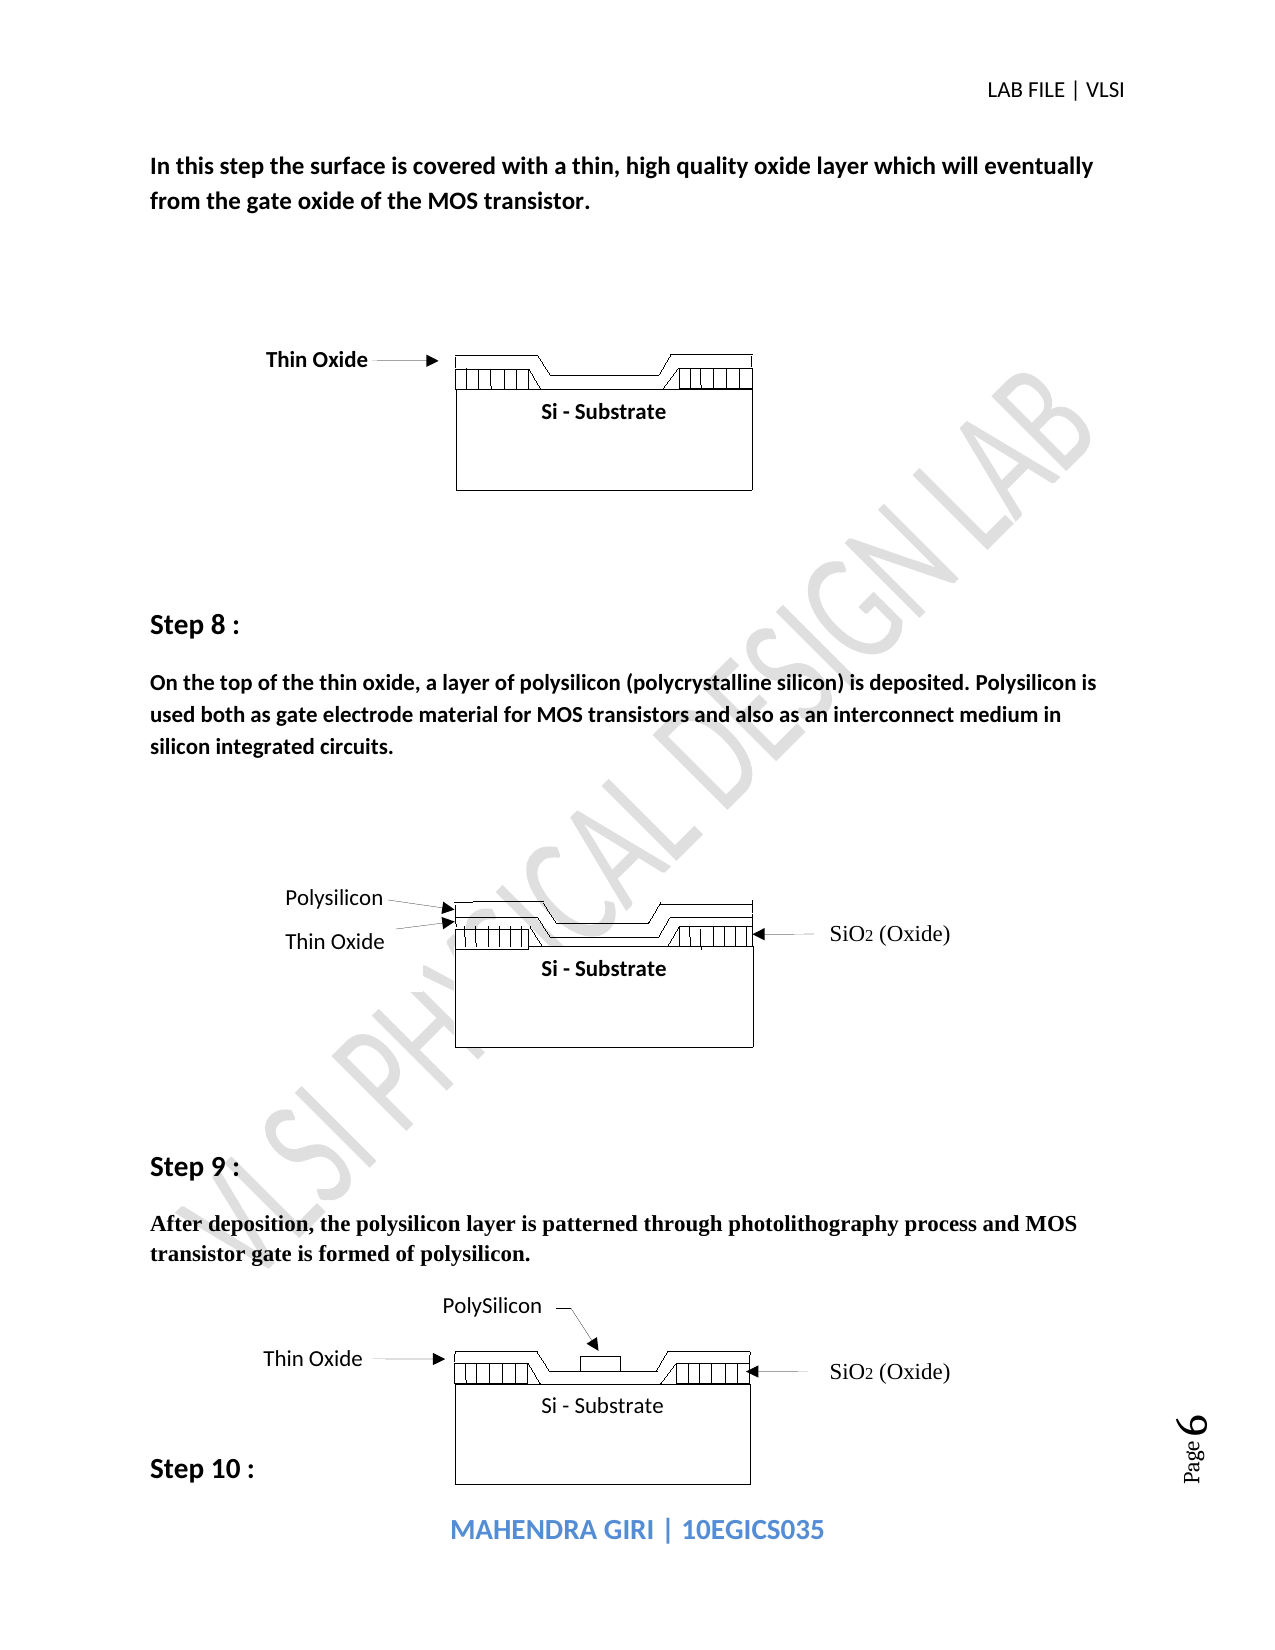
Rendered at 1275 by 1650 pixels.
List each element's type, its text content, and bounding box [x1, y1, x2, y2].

text Thin Oxide [150, 1344, 1125, 1372]
text Thin Oxide [150, 345, 1125, 373]
text After deposition, the polysilicon layer is patterned through photolithography process and MOS transistor gate is formed of polysilicon. [150, 1210, 1125, 1266]
text Step 10 : [150, 1450, 1125, 1486]
text Step 8 : [150, 606, 1125, 642]
text Step 9 : [150, 1148, 1125, 1184]
text In this step the surface is covered with a thin, high quality oxide layer which will eventually from the gate oxide of the MOS transistor. [150, 150, 1125, 216]
text On the top of the thin oxide, a layer of polysilicon (polycrystalline silicon) is deposited. Polysilicon is used both as gate electrode material for MOS transistors and also as an interconnect medium in silicon integrated circuits. [150, 668, 1125, 760]
text PolySilicon [150, 1291, 1125, 1319]
